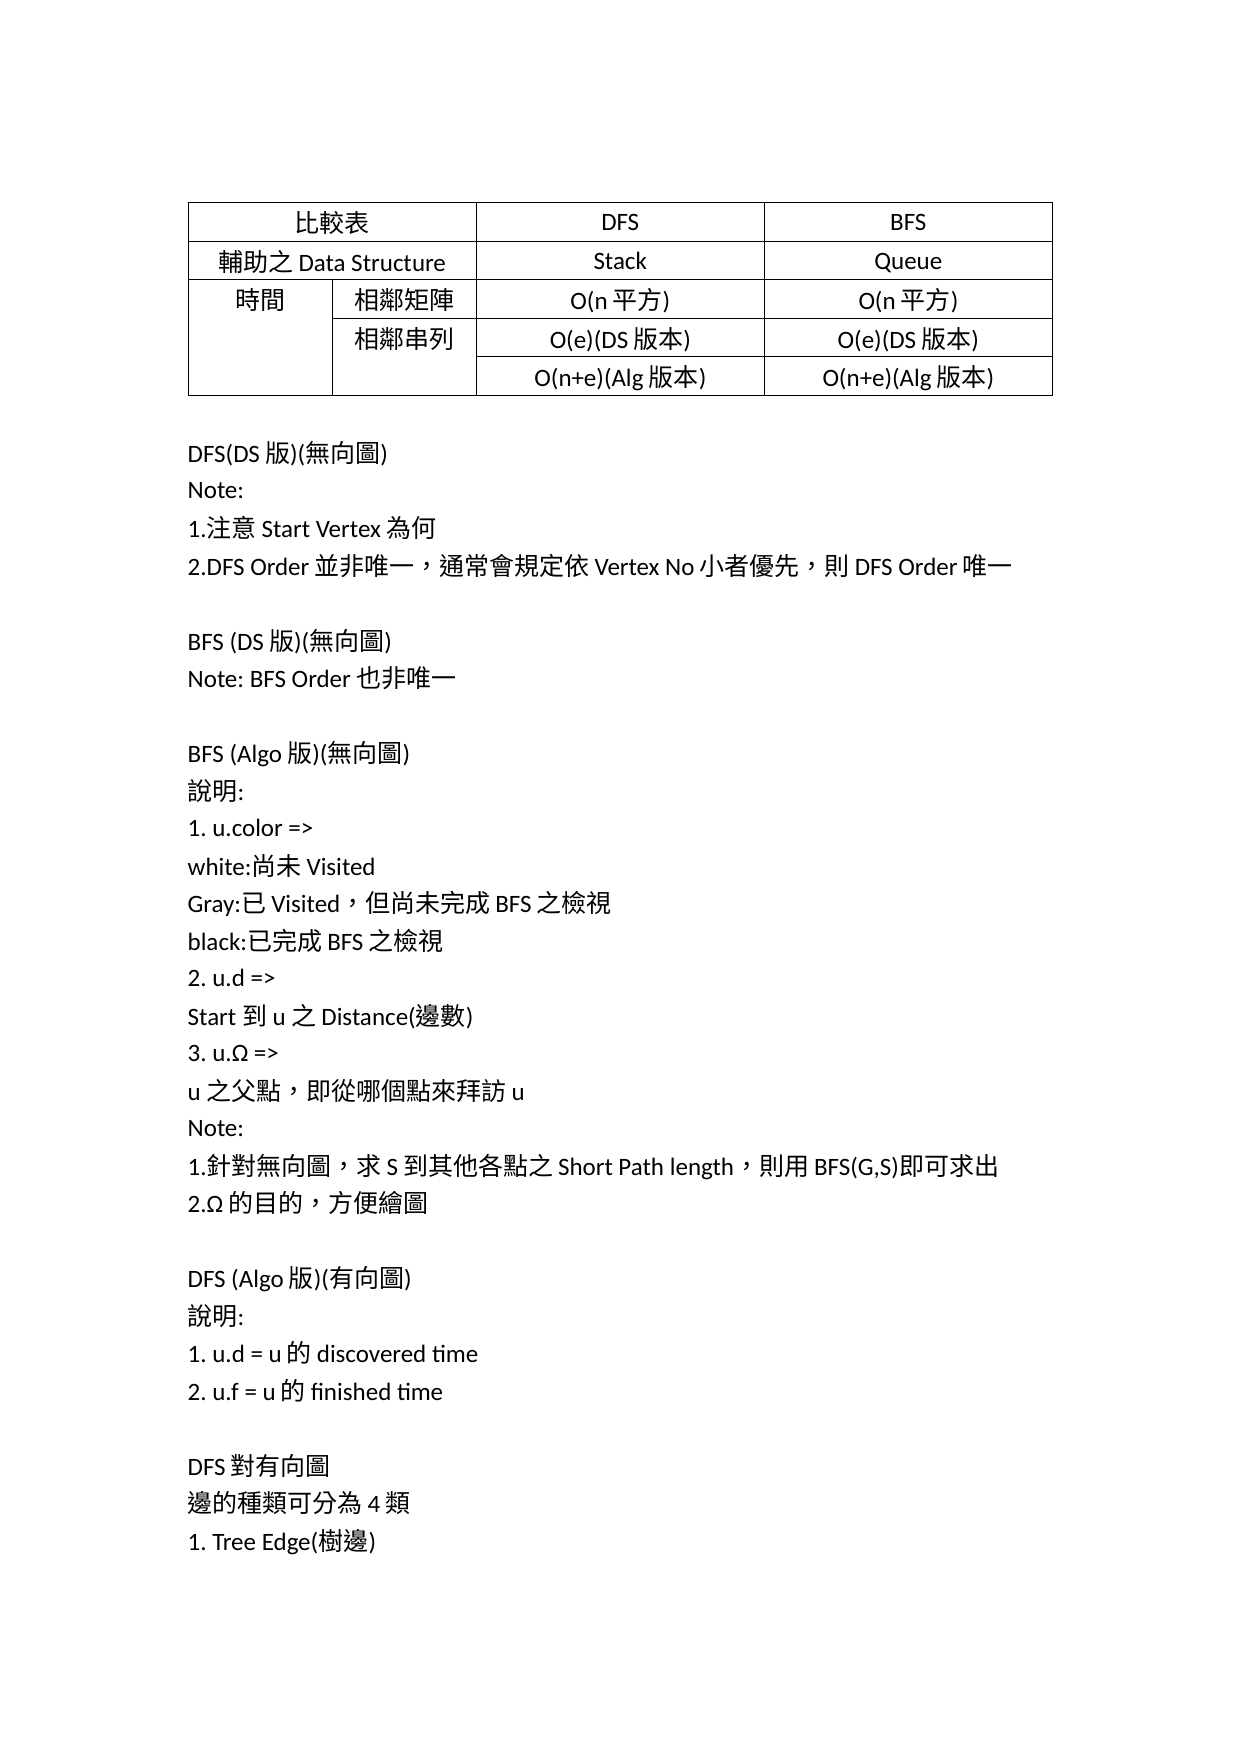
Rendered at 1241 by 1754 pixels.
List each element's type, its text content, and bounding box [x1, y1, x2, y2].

text u 之父點，即從哪個點來拜訪u [187, 1071, 1053, 1108]
table_cell O(e)(DS版本) [765, 319, 1052, 356]
table_cell 輔助之Data Structure [189, 242, 476, 279]
text 2.DFS Order並非唯一，通常會規定依Vertex No小者優先，則DFS Order唯一 [187, 546, 1053, 583]
text 1.注意Start Vertex為何 [187, 508, 1053, 546]
text 邊的種類可分為4類 [187, 1483, 1053, 1521]
text DFS(DS版)(無向圖) [187, 433, 1053, 471]
text 1. Tree Edge(樹邊) [187, 1521, 1053, 1558]
text 3. u.Ω => [187, 1033, 1053, 1071]
text white:尚未Visited [187, 846, 1053, 883]
table_cell 相鄰串列 [333, 319, 476, 395]
table_cell O(n+e)(Alg版本) [765, 357, 1052, 395]
table_header 比較表 [189, 203, 476, 241]
text 2. u.d => [187, 958, 1053, 996]
table_cell O(n平方) [765, 280, 1052, 318]
text Note: [187, 471, 1053, 508]
table_cell O(n+e)(Alg版本) [477, 357, 764, 395]
table_cell 相鄰矩陣 [333, 280, 476, 318]
text 1.針對無向圖，求S到其他各點之Short Path length，則用BFS(G,S)即可求出 [187, 1146, 1053, 1183]
text 2.Ω的目的，方便繪圖 [187, 1183, 1053, 1221]
text black:已完成BFS之檢視 [187, 921, 1053, 958]
text Note: BFS Order也非唯一 [187, 658, 1053, 696]
table_cell 時間 [189, 280, 332, 395]
table_cell Stack [477, 242, 764, 279]
table_header BFS [765, 203, 1052, 241]
text 說明: [187, 771, 1053, 808]
table_cell O(n平方) [477, 280, 764, 318]
text 2. u.f = u的finished time [187, 1371, 1053, 1408]
text Gray:已Visited，但尚未完成BFS之檢視 [187, 883, 1053, 921]
text 說明: [187, 1296, 1053, 1333]
text Note: [187, 1108, 1053, 1146]
text DFS (Algo版)(有向圖) [187, 1258, 1053, 1296]
table_header DFS [477, 203, 764, 241]
table_cell O(e)(DS版本) [477, 319, 764, 356]
text BFS (DS版)(無向圖) [187, 621, 1053, 658]
table_cell Queue [765, 242, 1052, 279]
text 1. u.color => [187, 808, 1053, 846]
text Start 到 u 之Distance(邊數) [187, 996, 1053, 1033]
text BFS (Algo版)(無向圖) [187, 733, 1053, 771]
text DFS對有向圖 [187, 1446, 1053, 1483]
text 1. u.d = u的discovered time [187, 1333, 1053, 1371]
